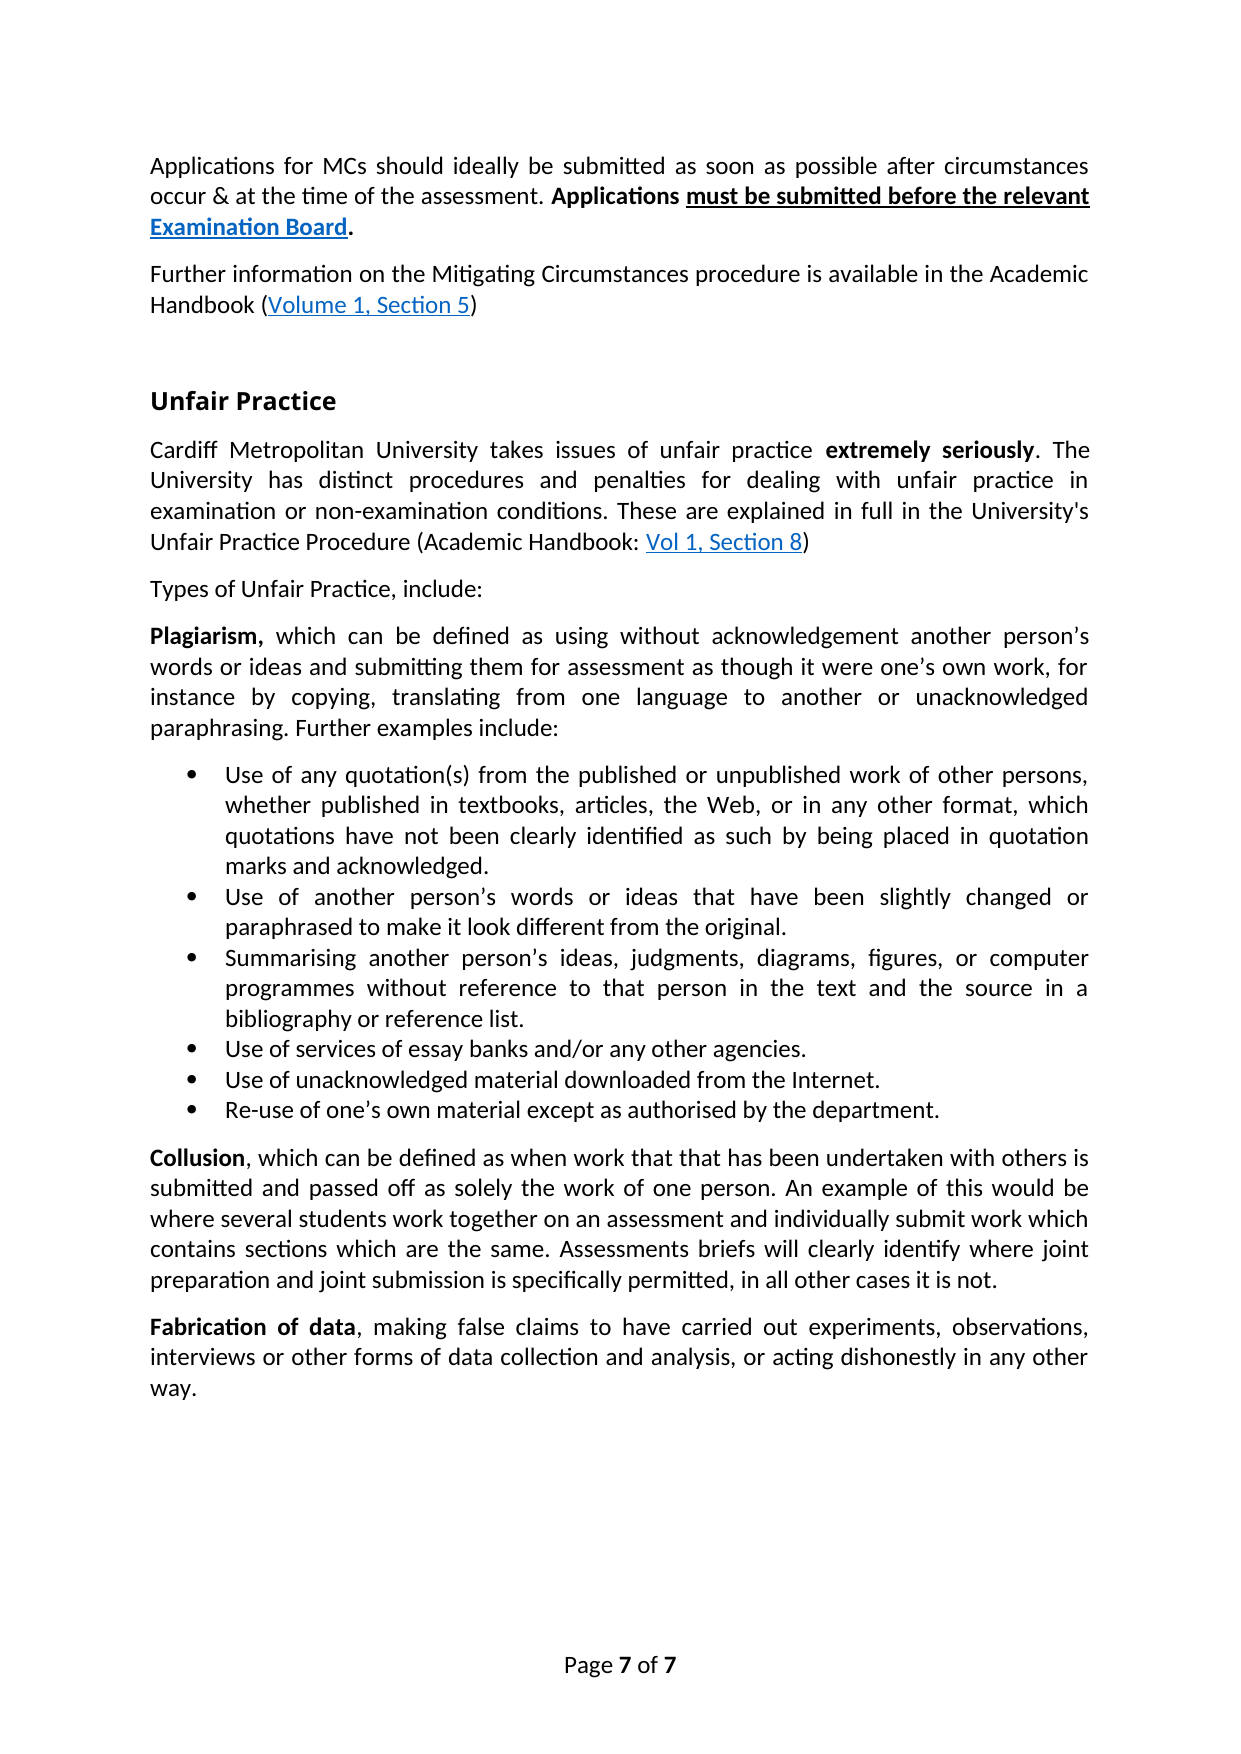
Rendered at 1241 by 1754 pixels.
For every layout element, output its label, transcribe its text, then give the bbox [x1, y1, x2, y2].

list Use of services of essay banks and/or any other agencies. [187, 1033, 1090, 1064]
list Re-use of one’s own material except as authorised by the department. [187, 1094, 1090, 1125]
list Use of another person’s words or ideas that have been slightly changed or paraphrased to make it look different from the original. [187, 881, 1090, 942]
list Summarising another person’s ideas, judgments, diagrams, figures, or computer programmes without reference to that person in the text and the source in a bibliography or reference list. [187, 942, 1090, 1033]
text Applications for MCs should ideally be submitted as soon as possible after circumstances occur & at the time of the assessment. Applications must be submitted before the relevant Examination Board. [150, 150, 1090, 242]
text Fabrication of data, making false claims to have carried out experiments, observations, interviews or other forms of data collection and analysis, or acting dishonestly in any other way. [150, 1311, 1090, 1403]
text Plagiarism, which can be defined as using without acknowledgement another person’s words or ideas and submitting them for assessment as though it were one’s own work, for instance by copying, translating from one language to another or unacknowledged paraphrasing. Further examples include: [150, 620, 1090, 742]
list Use of unacknowledged material downloaded from the Internet. [187, 1064, 1090, 1094]
subtitle Unfair Practice [150, 383, 1090, 417]
text Cardiff Metropolitan University takes issues of unfair practice extremely seriously. The University has distinct procedures and penalties for dealing with unfair practice in examination or non-examination conditions. These are explained in full in the University's Unfair Practice Procedure (Academic Handbook: Vol 1, Section 8) [150, 434, 1090, 556]
text Types of Unfair Practice, include: [150, 573, 1090, 603]
text Collusion, which can be defined as when work that that has been undertaken with others is submitted and passed off as solely the work of one person. An example of this would be where several students work together on an assessment and individually submit work which contains sections which are the same. Assessments briefs will clearly identify where joint preparation and joint submission is specifically permitted, in all other cases it is not. [150, 1142, 1090, 1294]
text Further information on the Mitigating Circumstances procedure is available in the Academic Handbook (Volume 1, Section 5) [150, 258, 1090, 319]
list Use of any quotation(s) from the published or unpublished work of other persons, whether published in textbooks, articles, the Web, or in any other format, which quotations have not been clearly identified as such by being placed in quotation marks and acknowledged. [187, 759, 1090, 881]
